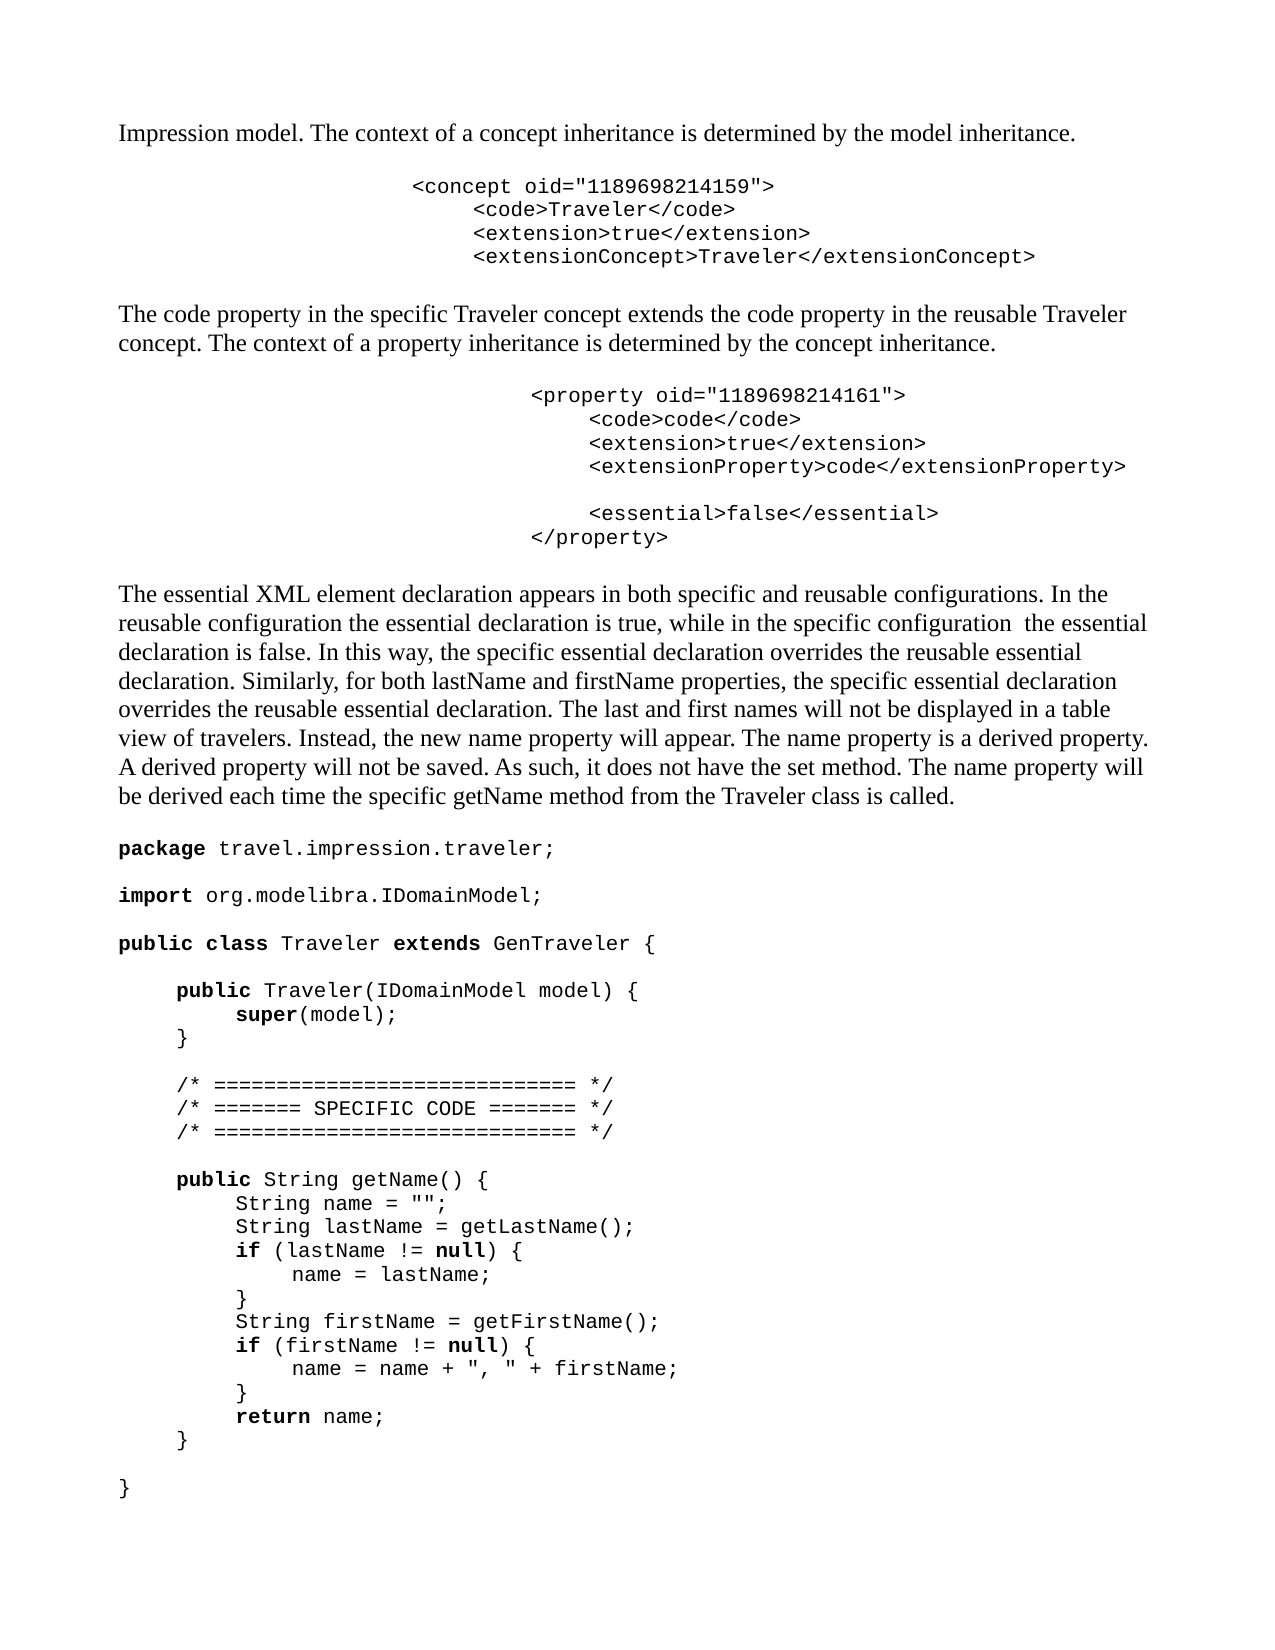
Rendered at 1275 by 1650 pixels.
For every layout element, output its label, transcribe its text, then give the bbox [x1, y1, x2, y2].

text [118, 118, 1157, 147]
text /* ============================= */ [118, 1075, 1157, 1098]
text package travel.impression.traveler; [118, 838, 1157, 862]
text <extensionProperty>code</extensionProperty> [118, 456, 1157, 480]
text if (lastName != null) { [118, 1240, 1157, 1264]
text } [118, 1429, 1157, 1453]
text <code>Traveler</code> [118, 199, 1157, 223]
text public class Traveler extends GenTraveler { [118, 933, 1157, 956]
text } [118, 1287, 1157, 1311]
text /* ======= SPECIFIC CODE ======= */ [118, 1098, 1157, 1122]
text public Traveler(IDomainModel model) { [118, 980, 1157, 1004]
text <extension>true</extension> [118, 223, 1157, 247]
text <code>code</code> [118, 409, 1157, 432]
text <extension>true</extension> [118, 432, 1157, 456]
text name = lastName; [118, 1264, 1157, 1287]
text } [118, 1382, 1157, 1406]
text } [118, 1477, 1157, 1500]
text public String getName() { [118, 1169, 1157, 1193]
text name = name + ", " + firstName; [118, 1358, 1157, 1382]
text import org.modelibra.IDomainModel; [118, 886, 1157, 909]
text The code property in the specific Traveler concept extends the code property in the reusable Traveler concept. The context of a property inheritance is determined by the concept inheritance. [118, 299, 1157, 356]
text </property> [118, 527, 1157, 551]
text String name = ""; [118, 1193, 1157, 1217]
text return name; [118, 1406, 1157, 1429]
text /* ============================= */ [118, 1122, 1157, 1146]
text <essential>false</essential> [118, 503, 1157, 527]
text <property oid="1189698214161"> [118, 385, 1157, 409]
text } [118, 1027, 1157, 1051]
text if (firstName != null) { [118, 1335, 1157, 1358]
text The essential XML element declaration appears in both specific and reusable configurations. In the reusable configuration the essential declaration is true, while in the specific configuration the essential declaration is false. In this way, the specific essential declaration overrides the reusable essential declaration. Similarly, for both lastName and firstName properties, the specific essential declaration overrides the reusable essential declaration. The last and first names will not be displayed in a table view of travelers. Instead, the new name property will appear. The name property is a derived property. A derived property will not be saved. As such, it does not have the set method. The name property will be derived each time the specific getName method from the Traveler class is called. [118, 579, 1157, 809]
text super(model); [118, 1004, 1157, 1027]
text <concept oid="1189698214159"> [118, 176, 1157, 199]
text String firstName = getFirstName(); [118, 1311, 1157, 1335]
text <extensionConcept>Traveler</extensionConcept> [118, 247, 1157, 270]
text String lastName = getLastName(); [118, 1217, 1157, 1240]
